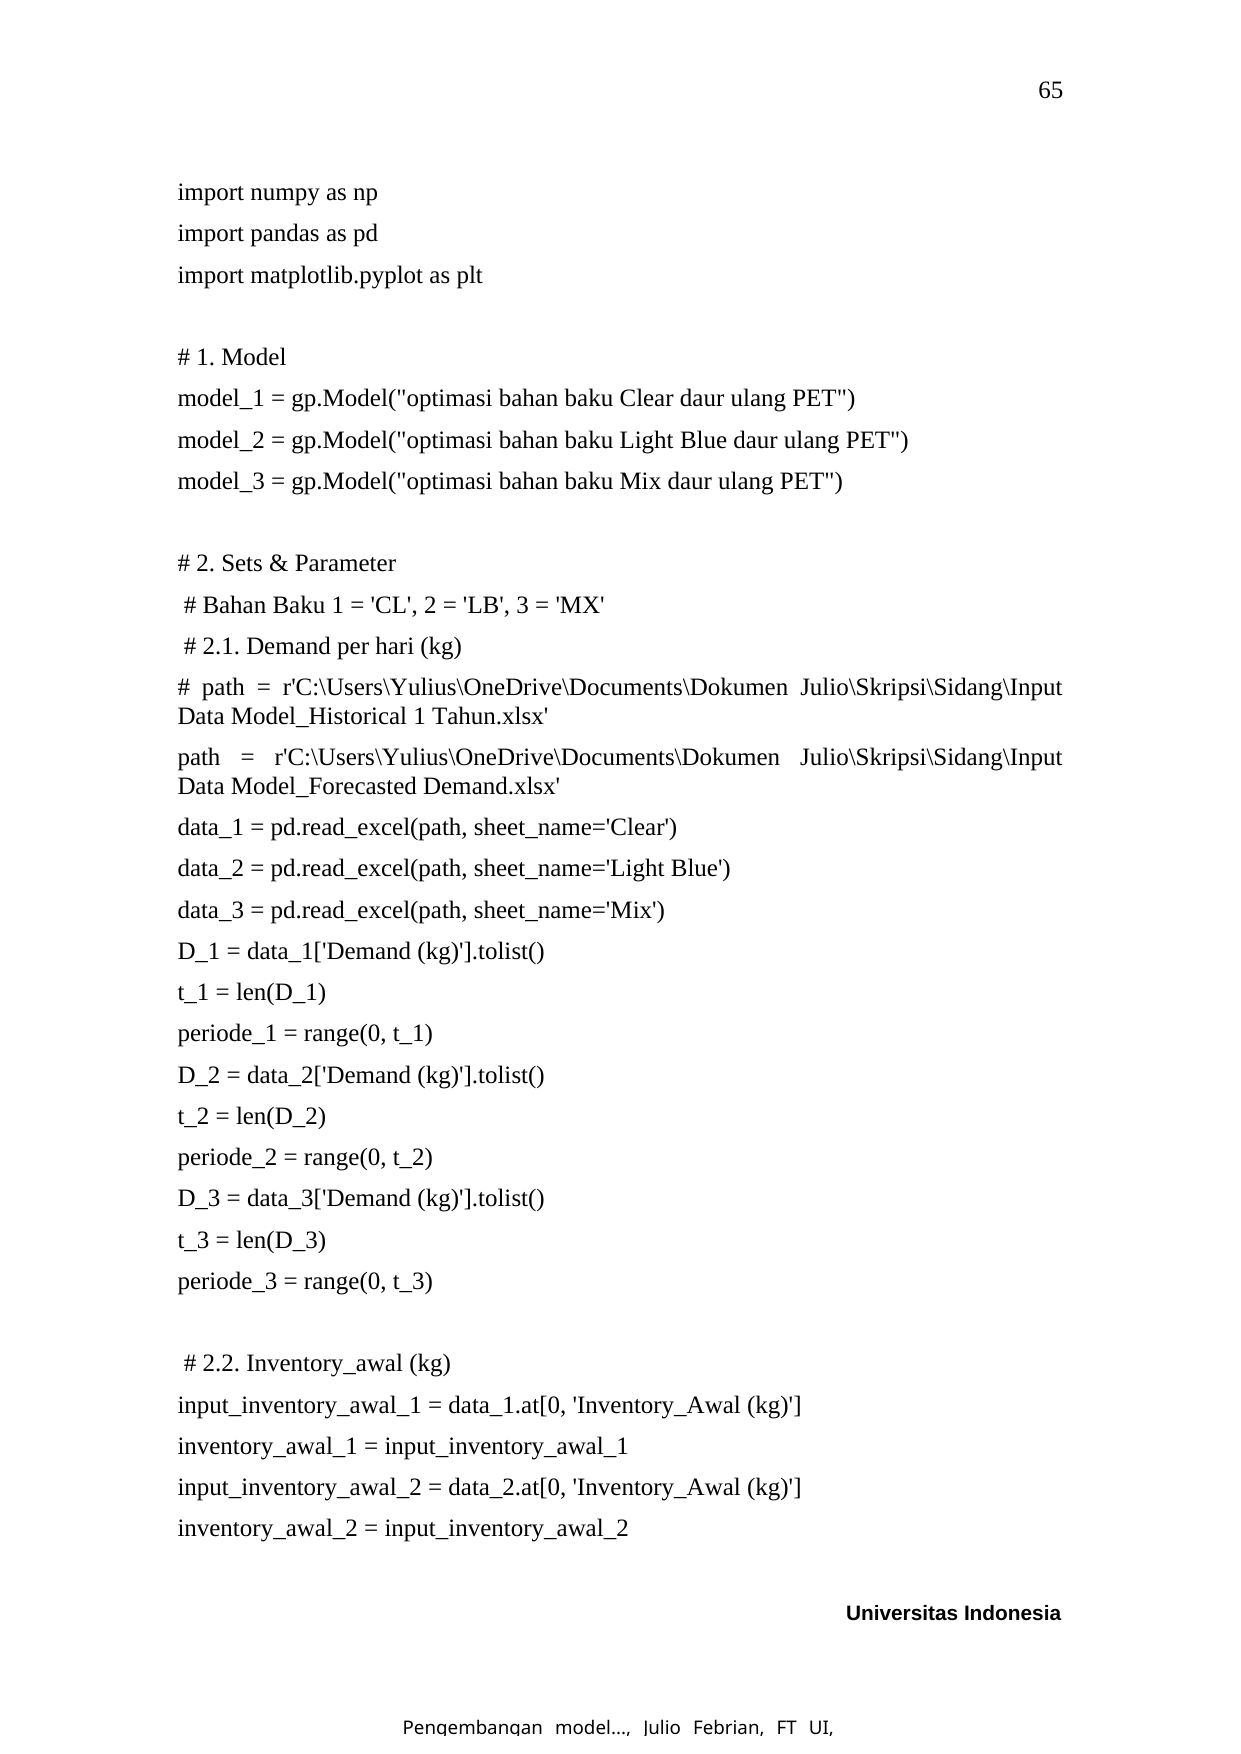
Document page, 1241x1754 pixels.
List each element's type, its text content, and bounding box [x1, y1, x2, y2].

text # 1. Model [177, 342, 1063, 371]
text path = r'C:\Users\Yulius\OneDrive\Documents\Dokumen Julio\Skripsi\Sidang\Input Data Model_Forecasted Demand.xlsx' [177, 742, 1063, 800]
text data_2 = pd.read_excel(path, sheet_name='Light Blue') [177, 853, 1063, 882]
text model_3 = gp.Model("optimasi bahan baku Mix daur ulang PET") [177, 466, 1063, 495]
text # path = r'C:\Users\Yulius\OneDrive\Documents\Dokumen Julio\Skripsi\Sidang\Input Data Model_Historical 1 Tahun.xlsx' [177, 672, 1063, 730]
text periode_1 = range(0, t_1) [177, 1018, 1063, 1047]
text # 2.1. Demand per hari (kg) [177, 631, 1063, 660]
text import matplotlib.pyplot as plt [177, 260, 1063, 288]
text data_3 = pd.read_excel(path, sheet_name='Mix') [177, 895, 1063, 923]
text t_1 = len(D_1) [177, 977, 1063, 1006]
text # 2.2. Inventory_awal (kg) [177, 1348, 1063, 1377]
text model_1 = gp.Model("optimasi bahan baku Clear daur ulang PET") [177, 383, 1063, 412]
text periode_3 = range(0, t_3) [177, 1266, 1063, 1295]
text t_2 = len(D_2) [177, 1101, 1063, 1130]
text import pandas as pd [177, 218, 1063, 247]
text D_2 = data_2['Demand (kg)'].tolist() [177, 1060, 1063, 1088]
text input_inventory_awal_2 = data_2.at[0, 'Inventory_Awal (kg)'] [177, 1472, 1063, 1501]
text input_inventory_awal_1 = data_1.at[0, 'Inventory_Awal (kg)'] [177, 1390, 1063, 1418]
text data_1 = pd.read_excel(path, sheet_name='Clear') [177, 812, 1063, 841]
text # 2. Sets & Parameter [177, 548, 1063, 577]
text periode_2 = range(0, t_2) [177, 1142, 1063, 1171]
text import numpy as np [177, 177, 1063, 206]
text # Bahan Baku 1 = 'CL', 2 = 'LB', 3 = 'MX' [177, 590, 1063, 618]
text model_2 = gp.Model("optimasi bahan baku Light Blue daur ulang PET") [177, 425, 1063, 453]
text D_3 = data_3['Demand (kg)'].tolist() [177, 1183, 1063, 1212]
text t_3 = len(D_3) [177, 1225, 1063, 1253]
text inventory_awal_1 = input_inventory_awal_1 [177, 1431, 1063, 1460]
text D_1 = data_1['Demand (kg)'].tolist() [177, 936, 1063, 965]
text inventory_awal_2 = input_inventory_awal_2 [177, 1513, 1063, 1542]
